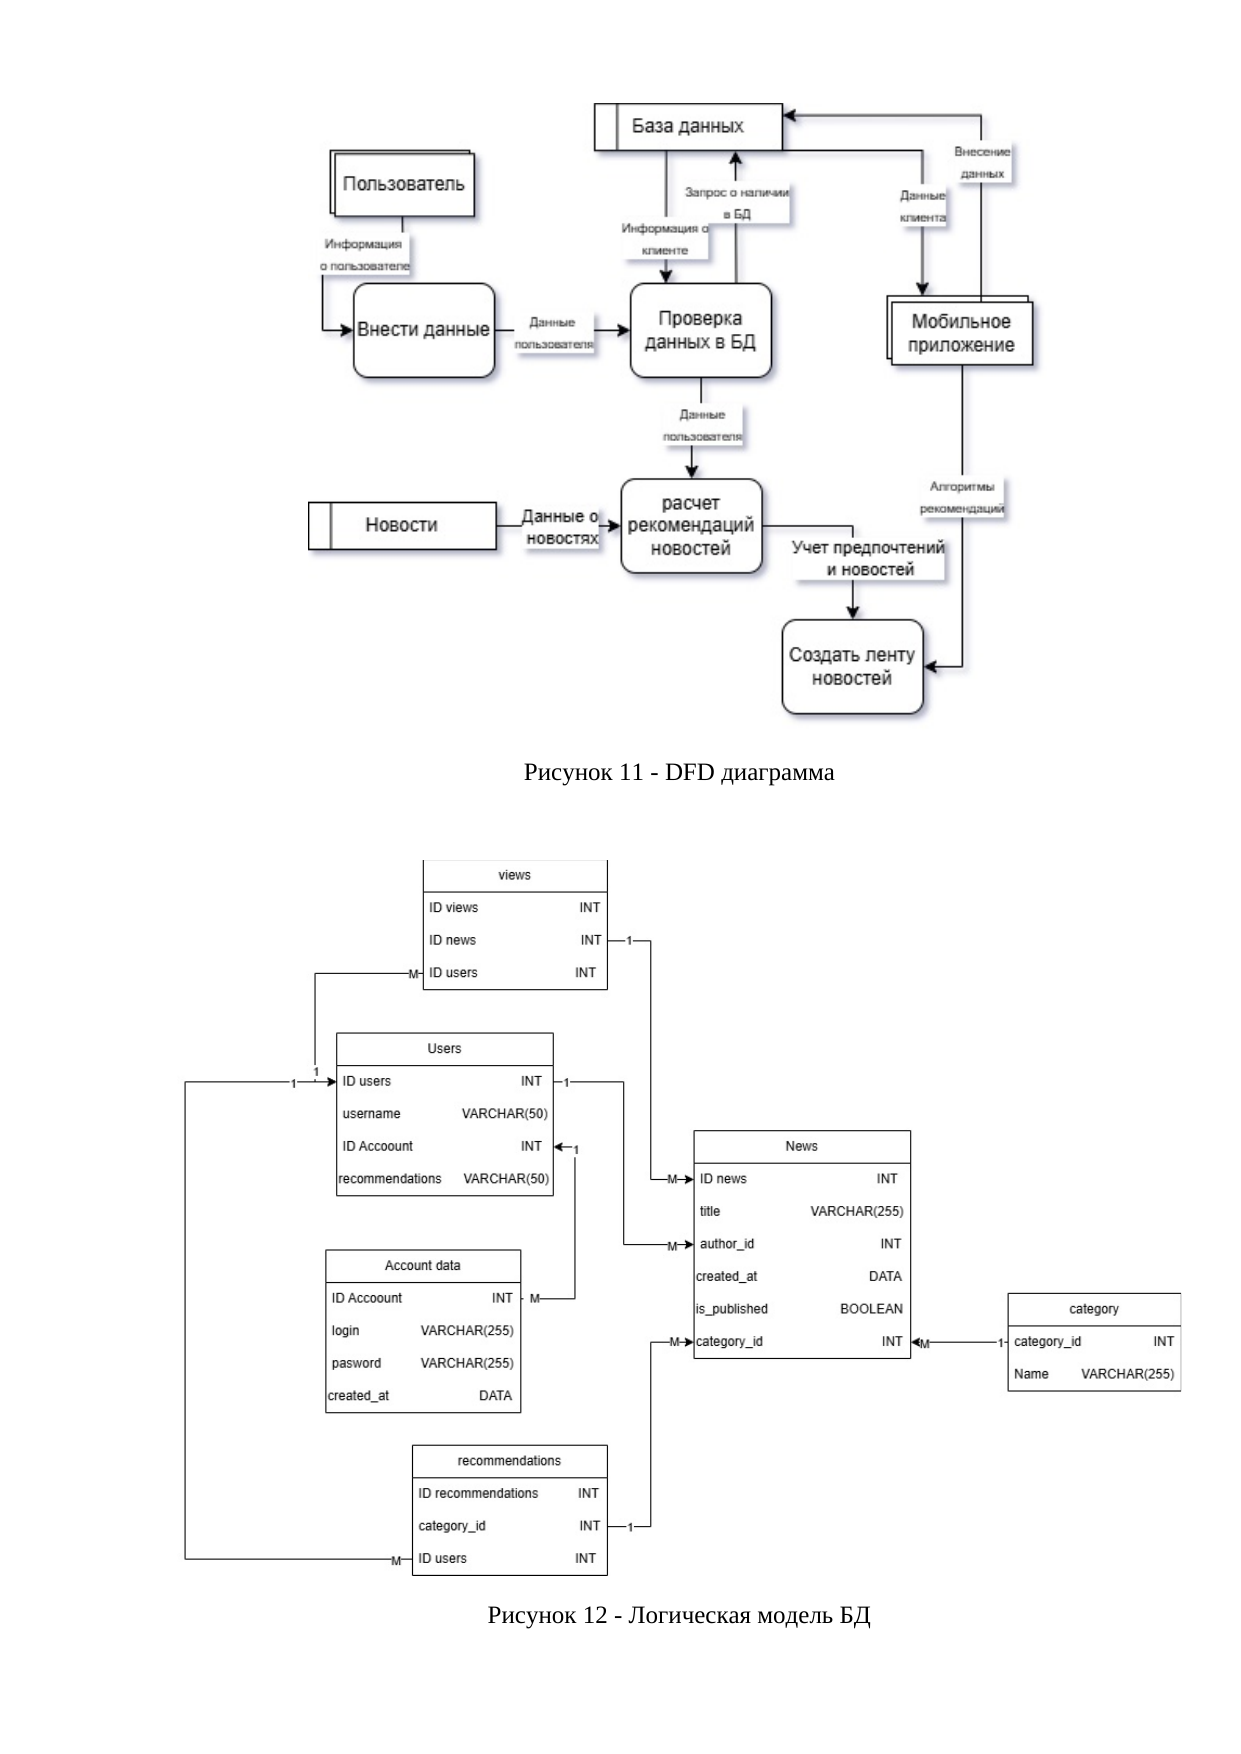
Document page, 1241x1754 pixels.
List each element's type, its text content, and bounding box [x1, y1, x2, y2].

picture [177, 860, 1182, 1576]
text Рисунок 11 - DFD диаграмма [177, 757, 1181, 785]
text Рисунок 12 - Логическая модель БД [177, 1600, 1181, 1629]
picture [308, 103, 1051, 732]
